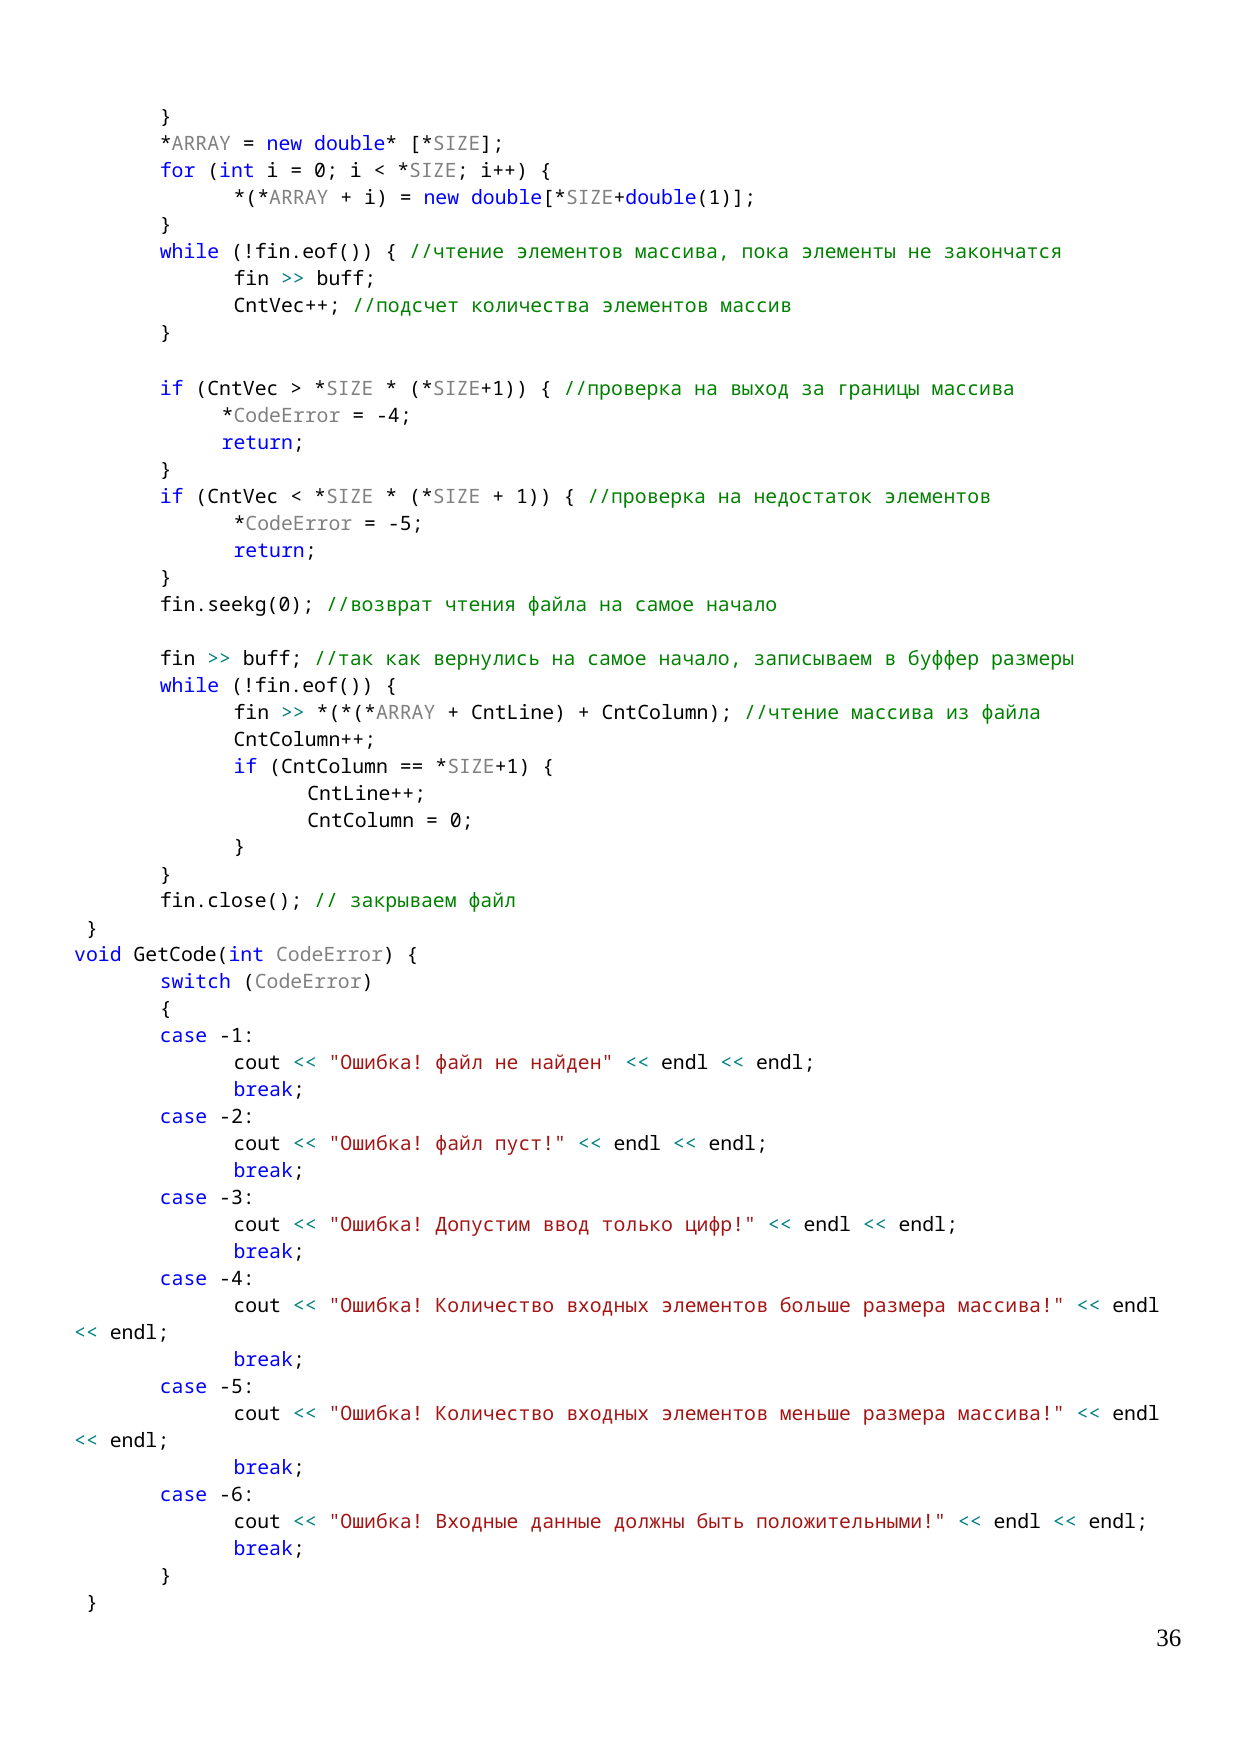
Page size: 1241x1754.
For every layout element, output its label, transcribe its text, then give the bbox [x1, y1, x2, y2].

text } [74, 914, 1181, 941]
text } [74, 563, 1181, 590]
text break; [74, 1076, 1181, 1103]
text } [74, 211, 1181, 237]
text fin >> *(*(*ARRAY + CntLine) + CntColumn); //чтение массива из файла [74, 698, 1181, 725]
text break; [74, 1237, 1181, 1264]
text cout << "Ошибка! Количество входных элементов меньше размера массива!" << endl << endl; [74, 1399, 1181, 1453]
text } [74, 318, 1181, 345]
text *(*ARRAY + i) = new double[*SIZE+double(1)]; [74, 183, 1181, 211]
text return; [74, 536, 1181, 563]
text } [74, 833, 1181, 860]
text while (!fin.eof()) { //чтение элементов массива, пока элементы не закончатся [74, 237, 1181, 264]
text while (!fin.eof()) { [74, 671, 1181, 698]
text { [74, 995, 1181, 1022]
text CntColumn = 0; [74, 806, 1181, 833]
text switch (CodeError) [74, 968, 1181, 995]
text cout << "Ошибка! Количество входных элементов больше размера массива!" << endl << endl; [74, 1291, 1181, 1345]
text case -1: [74, 1022, 1181, 1049]
text *ARRAY = new double* [*SIZE]; [74, 129, 1181, 157]
text } [74, 1561, 1181, 1588]
text } [74, 103, 1181, 129]
text case -4: [74, 1264, 1181, 1291]
text case -2: [74, 1103, 1181, 1129]
text } [74, 455, 1181, 482]
text CntLine++; [74, 779, 1181, 806]
text if (CntVec < *SIZE * (*SIZE + 1)) { //проверка на недостаток элементов [74, 482, 1181, 509]
text case -3: [74, 1183, 1181, 1211]
text cout << "Ошибка! файл пуст!" << endl << endl; [74, 1129, 1181, 1157]
text fin >> buff; [74, 264, 1181, 291]
text *CodeError = -4; [74, 401, 1181, 428]
text case -6: [74, 1480, 1181, 1507]
text *CodeError = -5; [74, 509, 1181, 536]
text cout << "Ошибка! Входные данные должны быть положительными!" << endl << endl; [74, 1507, 1181, 1534]
text fin.close(); // закрываем файл [74, 887, 1181, 914]
text if (CntColumn == *SIZE+1) { [74, 752, 1181, 779]
text break; [74, 1453, 1181, 1480]
text return; [74, 428, 1181, 455]
text cout << "Ошибка! файл не найден" << endl << endl; [74, 1049, 1181, 1076]
text } [74, 1588, 1181, 1615]
text CntVec++; //подсчет количества элементов массив [74, 291, 1181, 318]
text fin.seekg(0); //возврат чтения файла на самое начало [74, 590, 1181, 617]
text void GetCode(int CodeError) { [74, 941, 1181, 968]
text } [74, 860, 1181, 887]
text fin >> buff; //так как вернулись на самое начало, записываем в буффер размеры [74, 644, 1181, 671]
text CntColumn++; [74, 725, 1181, 752]
text case -5: [74, 1372, 1181, 1399]
text cout << "Ошибка! Допустим ввод только цифр!" << endl << endl; [74, 1211, 1181, 1237]
text break; [74, 1534, 1181, 1561]
text break; [74, 1157, 1181, 1183]
text break; [74, 1345, 1181, 1372]
text if (CntVec > *SIZE * (*SIZE+1)) { //проверка на выход за границы массива [74, 374, 1181, 401]
text for (int i = 0; i < *SIZE; i++) { [74, 157, 1181, 183]
